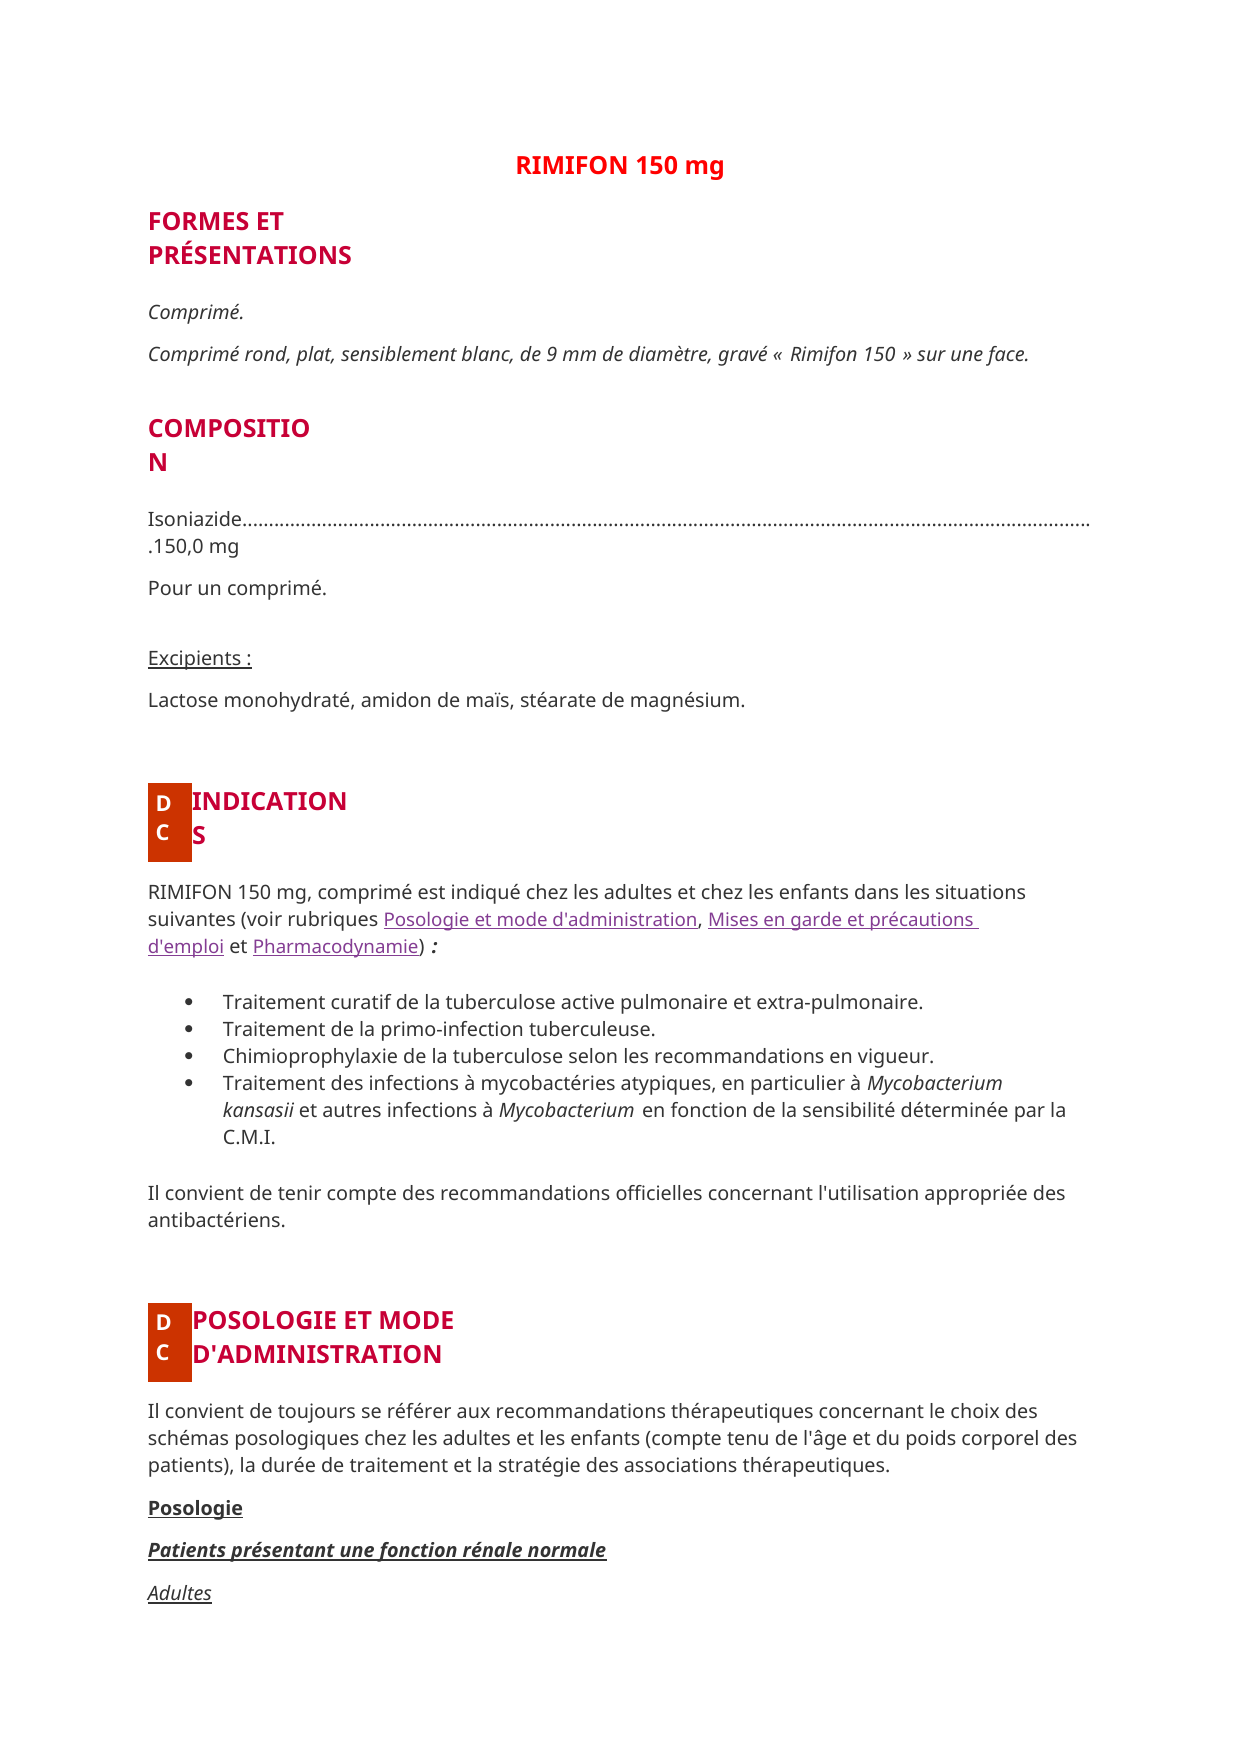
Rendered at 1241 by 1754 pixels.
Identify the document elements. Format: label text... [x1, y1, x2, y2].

text Comprimé. [148, 298, 1093, 325]
text Adultes [148, 1579, 1093, 1606]
text Patients présentant une fonction rénale normale [148, 1537, 1093, 1563]
table_header INDICATIONS [192, 783, 348, 862]
text RIMIFON 150 mg [148, 148, 1093, 182]
list Chimioprophylaxie de la tuberculose selon les recommandations en vigueur. [185, 1042, 1093, 1069]
text Excipients : [148, 644, 1093, 671]
text Il convient de toujours se référer aux recommandations thérapeutiques concernant le choix des schémas posologiques chez les adultes et les enfants (compte tenu de l'âge et du poids corporel des patients), la durée de traitement et la stratégie des associations thérapeutiques. [148, 1397, 1093, 1478]
table_header POSOLOGIE ET MODE D'ADMINISTRATION [192, 1303, 673, 1382]
text Comprimé rond, plat, sensiblement blanc, de 9 mm de diamètre, gravé « Rimifon 150 » sur une face. [148, 341, 1093, 368]
text Isoniazide.................................................................................................................................................................150,0 mg [148, 505, 1093, 559]
text Lactose monohydraté, amidon de maïs, stéarate de magnésium. [148, 687, 1093, 714]
list Traitement des infections à mycobactéries atypiques, en particulier à Mycobacterium kansasii et autres infections à Mycobacterium en fonction de la sensibilité déterminée par la C.M.I. [185, 1069, 1093, 1150]
list Traitement curatif de la tuberculose active pulmonaire et extra-pulmonaire. [185, 988, 1093, 1015]
text RIMIFON 150 mg, comprimé est indiqué chez les adultes et chez les enfants dans les situations suivantes (voir rubriques Posologie et mode d'administration, Mises en garde et précautions d'emploi et Pharmacodynamie) : [148, 878, 1093, 959]
table_header COMPOSITION [148, 410, 319, 489]
table_header FORMES et PRÉSENTATIONS [148, 204, 486, 282]
table_header DC [148, 1303, 192, 1382]
list Traitement de la primo-infection tuberculeuse. [185, 1015, 1093, 1042]
text Posologie [148, 1494, 1093, 1521]
table_header DC [148, 783, 192, 862]
text Il convient de tenir compte des recommandations officielles concernant l'utilisation appropriée des antibactériens. [148, 1179, 1093, 1233]
text Pour un comprimé. [148, 574, 1093, 602]
